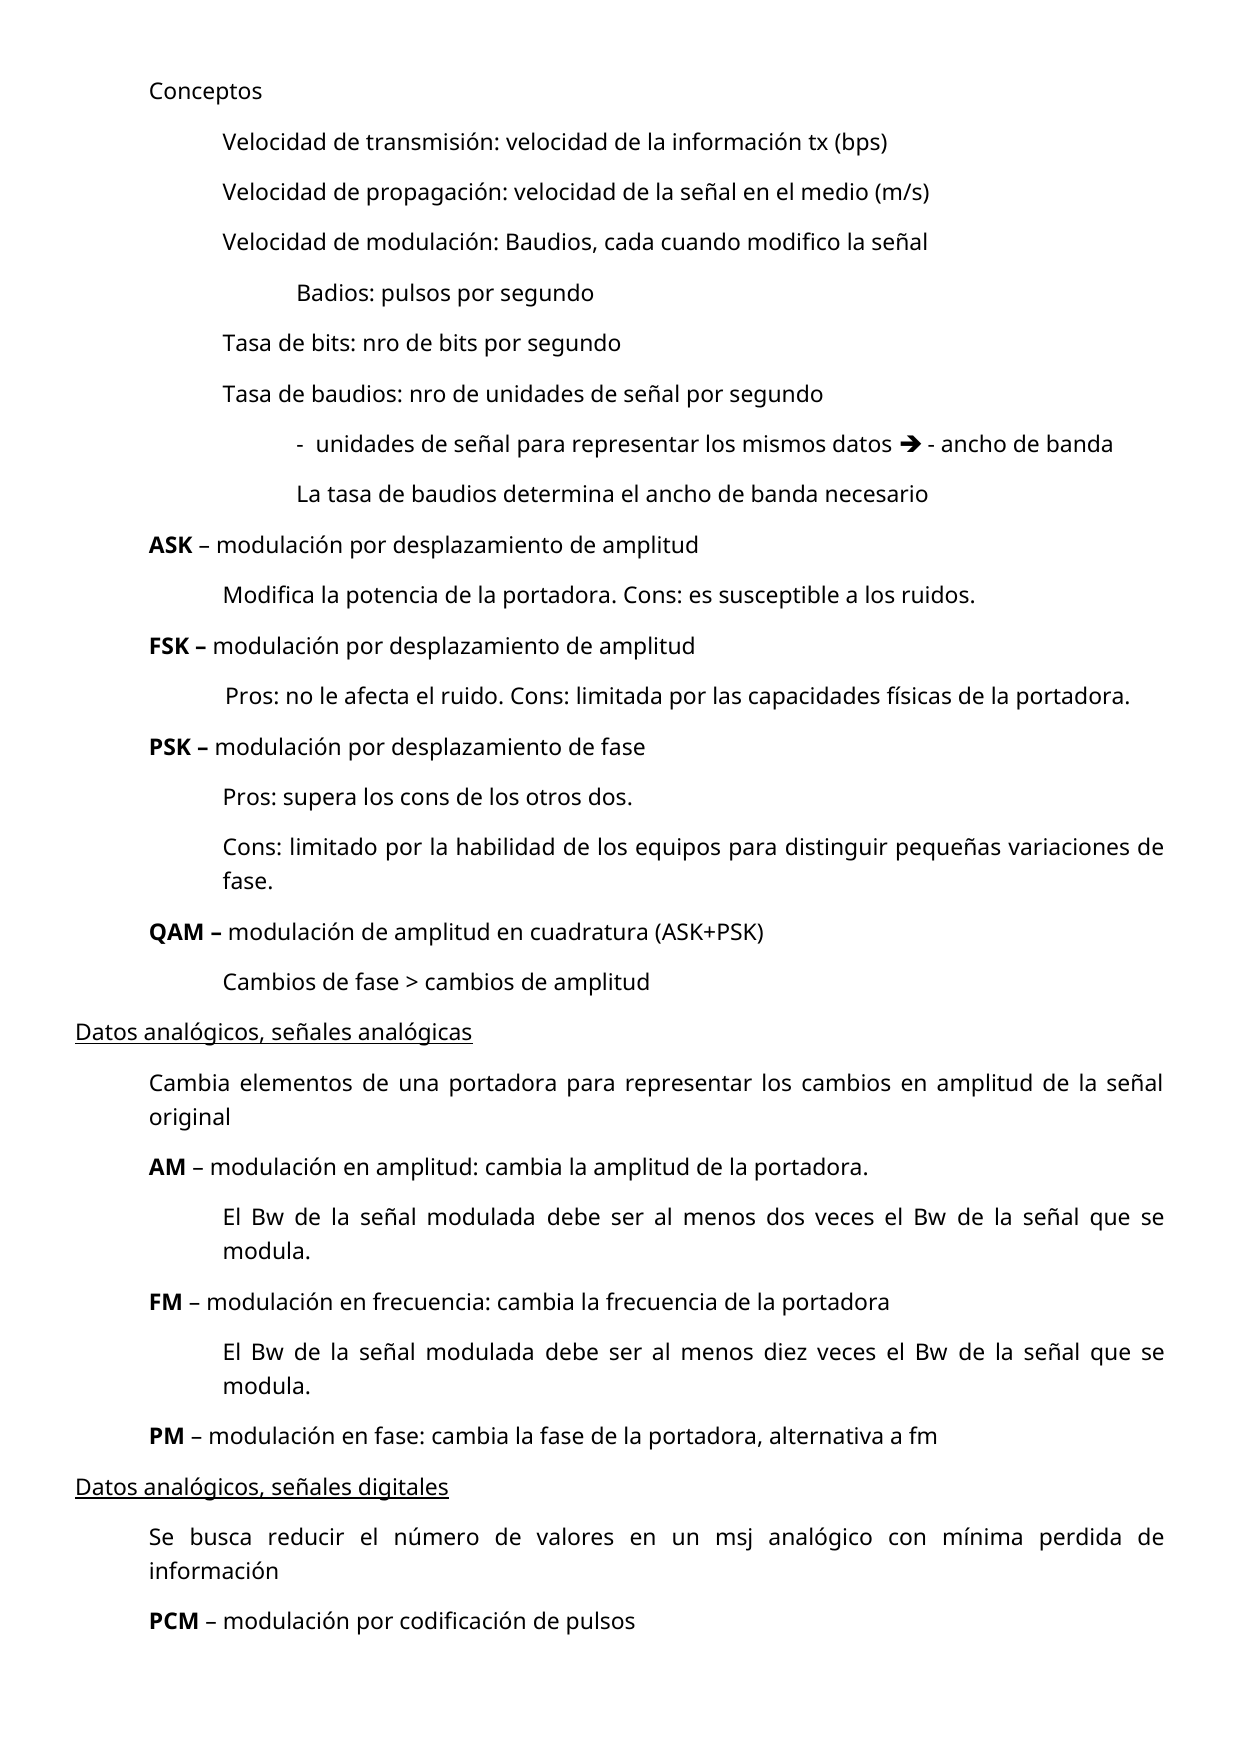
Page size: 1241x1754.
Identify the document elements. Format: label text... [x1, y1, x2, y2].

text PCM – modulación por codificación de pulsos [149, 1605, 1165, 1636]
text Pros: no le afecta el ruido. Cons: limitada por las capacidades físicas de la portadora. [222, 680, 1165, 711]
text La tasa de baudios determina el ancho de banda necesario [296, 478, 1165, 509]
text FSK – modulación por desplazamiento de amplitud [149, 629, 1165, 661]
text Tasa de baudios: nro de unidades de señal por segundo [222, 377, 1165, 409]
text Tasa de bits: nro de bits por segundo [222, 327, 1165, 358]
text QAM – modulación de amplitud en cuadratura (ASK+PSK) [149, 915, 1165, 947]
text Conceptos [149, 75, 1165, 106]
text Badios: pulsos por segundo [296, 277, 1165, 308]
text Pros: supera los cons de los otros dos. [222, 781, 1165, 812]
text Velocidad de modulación: Baudios, cada cuando modifico la señal [222, 226, 1165, 257]
text Se busca reducir el número de valores en un msj analógico con mínima perdida de información [149, 1521, 1165, 1586]
text PSK – modulación por desplazamiento de fase [149, 730, 1165, 762]
text El Bw de la señal modulada debe ser al menos diez veces el Bw de la señal que se modula. [222, 1336, 1165, 1401]
text Modifica la potencia de la portadora. Cons: es susceptible a los ruidos. [222, 579, 1165, 610]
text FM – modulación en frecuencia: cambia la frecuencia de la portadora [149, 1285, 1165, 1317]
text Velocidad de propagación: velocidad de la señal en el medio (m/s) [222, 176, 1165, 207]
text Datos analógicos, señales analógicas [75, 1016, 1165, 1047]
text Datos analógicos, señales digitales [75, 1470, 1165, 1502]
text - unidades de señal para representar los mismos datos - ancho de banda [296, 428, 1165, 459]
text ASK – modulación por desplazamiento de amplitud [149, 529, 1165, 560]
text Cambios de fase > cambios de amplitud [222, 966, 1165, 997]
text AM – modulación en amplitud: cambia la amplitud de la portadora. [149, 1151, 1165, 1182]
text Velocidad de transmisión: velocidad de la información tx (bps) [222, 125, 1165, 157]
text Cambia elementos de una portadora para representar los cambios en amplitud de la señal original [149, 1067, 1165, 1132]
text Cons: limitado por la habilidad de los equipos para distinguir pequeñas variaciones de fase. [222, 831, 1165, 896]
text PM – modulación en fase: cambia la fase de la portadora, alternativa a fm [149, 1420, 1165, 1451]
text El Bw de la señal modulada debe ser al menos dos veces el Bw de la señal que se modula. [222, 1201, 1165, 1266]
